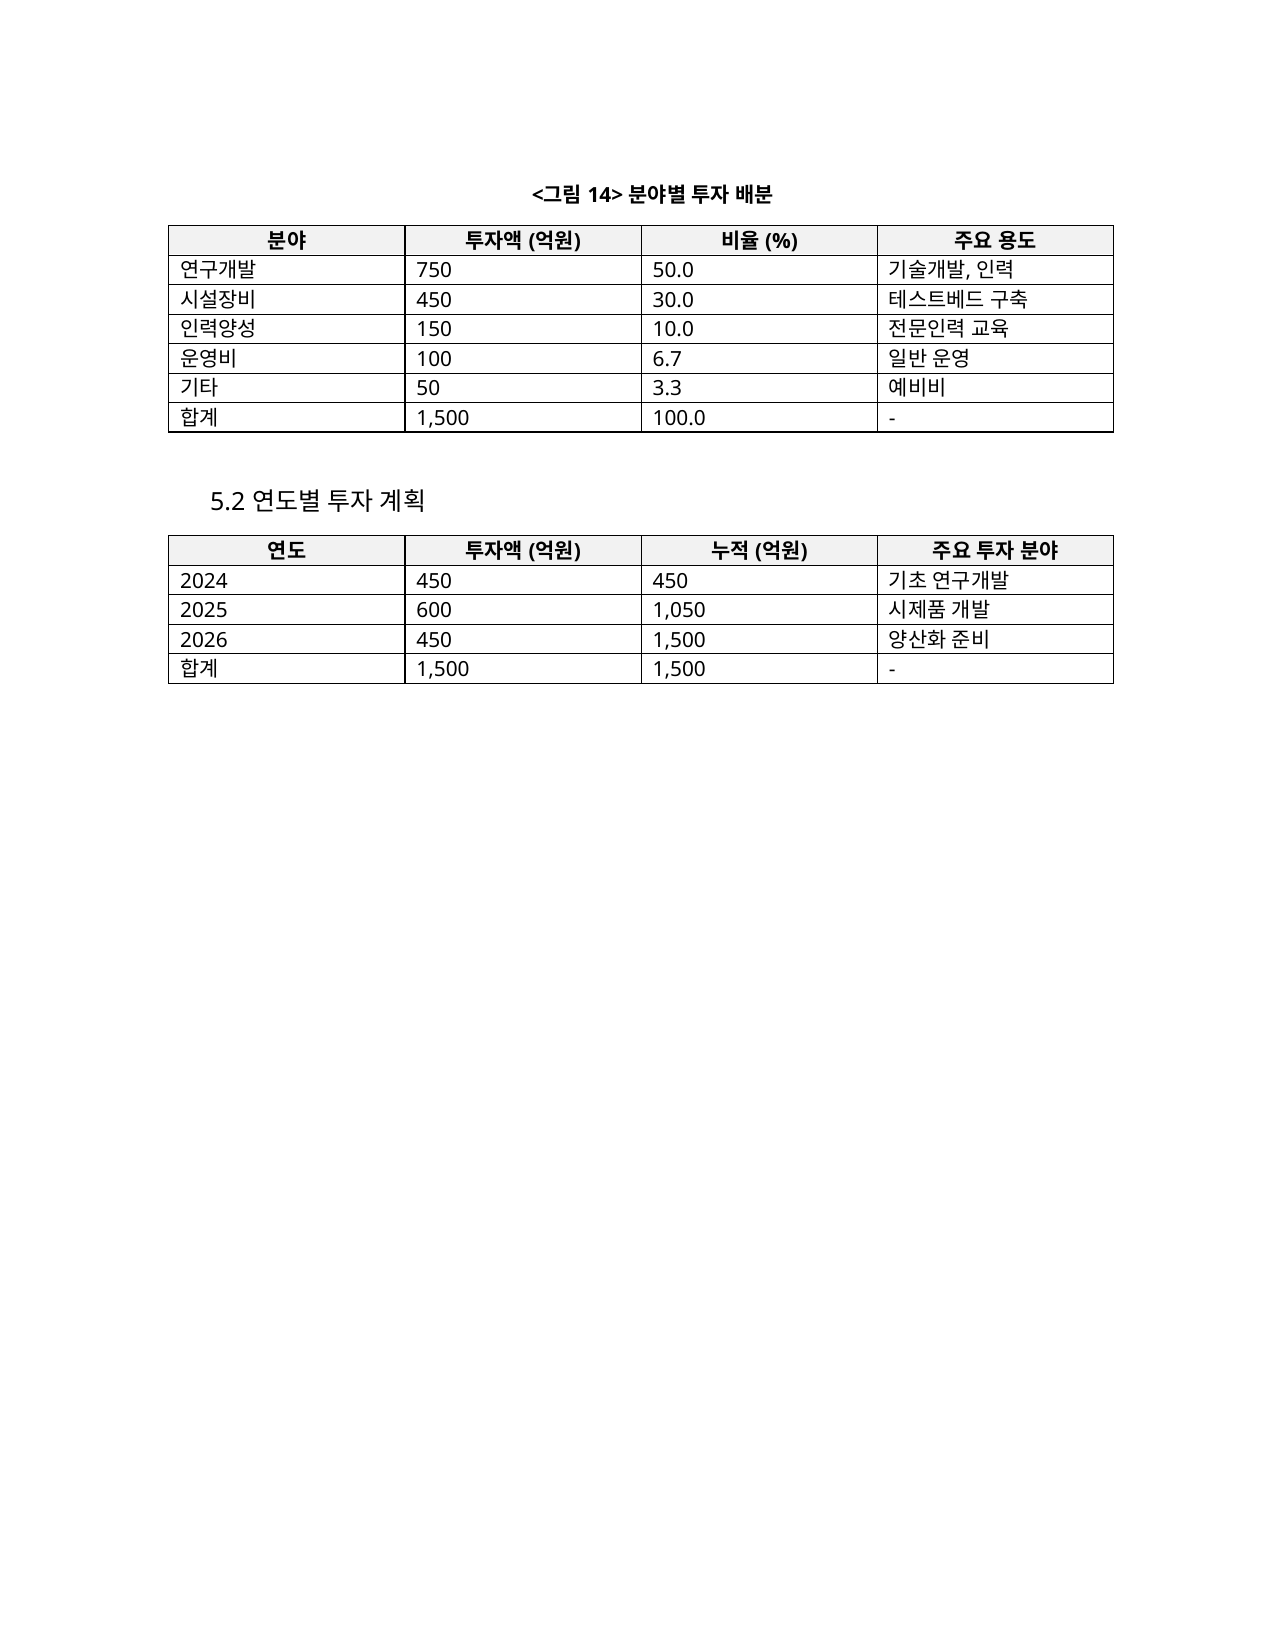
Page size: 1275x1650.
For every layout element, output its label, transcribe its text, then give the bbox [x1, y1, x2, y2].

table_cell 450 [406, 625, 641, 653]
table_cell 시제품 개발 [878, 595, 1113, 624]
text <그림 14> 분야별 투자 배분 [180, 180, 1125, 208]
table_cell - [878, 403, 1113, 431]
table_cell 연구개발 [169, 256, 404, 284]
table_cell 450 [406, 285, 641, 313]
table_cell 2025 [169, 595, 404, 624]
table_cell - [878, 654, 1113, 683]
table_cell 기타 [169, 374, 404, 402]
table_cell 1,500 [406, 654, 641, 683]
table_cell 450 [406, 566, 641, 594]
table_cell 1,500 [642, 654, 877, 683]
table_cell 인력양성 [169, 315, 404, 343]
table_cell 100 [406, 344, 641, 372]
table_cell 3.3 [642, 374, 877, 402]
table_cell 전문인력 교육 [878, 315, 1113, 343]
table_header 주요 투자 분야 [878, 536, 1113, 565]
table_header 분야 [169, 226, 404, 254]
table_cell 운영비 [169, 344, 404, 372]
table_cell 합계 [169, 403, 404, 431]
table_cell 시설장비 [169, 285, 404, 313]
table_cell 기술개발, 인력 [878, 256, 1113, 284]
table_cell 2026 [169, 625, 404, 653]
table_header 누적 (억원) [642, 536, 877, 565]
table_cell 일반 운영 [878, 344, 1113, 372]
table_cell 30.0 [642, 285, 877, 313]
table_header 투자액 (억원) [406, 536, 641, 565]
table_cell 2024 [169, 566, 404, 594]
table_cell 50.0 [642, 256, 877, 284]
table_header 연도 [169, 536, 404, 565]
table_cell 기초 연구개발 [878, 566, 1113, 594]
table_cell 1,050 [642, 595, 877, 624]
table_cell 100.0 [642, 403, 877, 431]
table_cell 150 [406, 315, 641, 343]
table_header 투자액 (억원) [406, 226, 641, 254]
table_cell 테스트베드 구축 [878, 285, 1113, 313]
table_cell 6.7 [642, 344, 877, 372]
table_cell 50 [406, 374, 641, 402]
table_cell 양산화 준비 [878, 625, 1113, 653]
table_cell 450 [642, 566, 877, 594]
table_cell 1,500 [406, 403, 641, 431]
table_header 주요 용도 [878, 226, 1113, 254]
table_cell 합계 [169, 654, 404, 683]
table_cell 예비비 [878, 374, 1113, 402]
table_cell 600 [406, 595, 641, 624]
table_cell 750 [406, 256, 641, 284]
table_header 비율 (%) [642, 226, 877, 254]
table_cell 10.0 [642, 315, 877, 343]
table_cell 1,500 [642, 625, 877, 653]
subtitle 5.2 연도별 투자 계획 [210, 483, 1125, 518]
